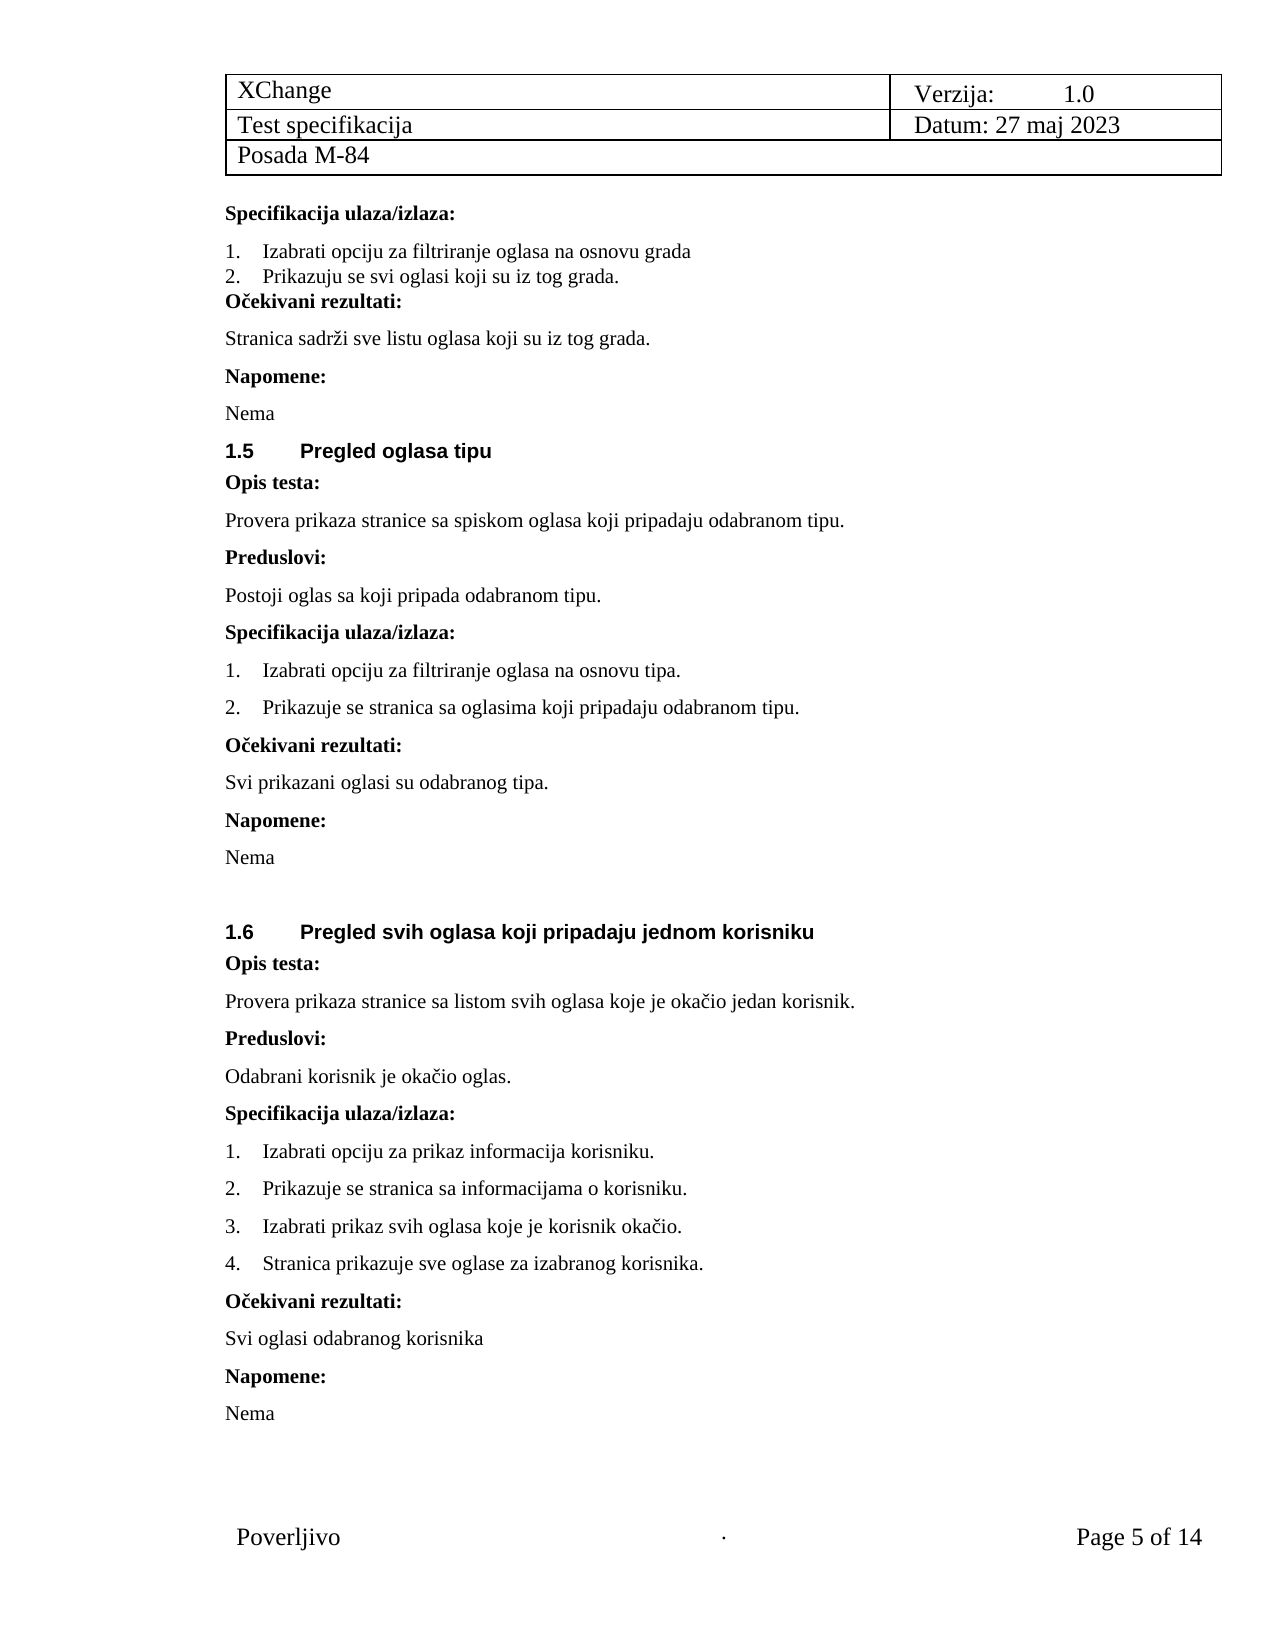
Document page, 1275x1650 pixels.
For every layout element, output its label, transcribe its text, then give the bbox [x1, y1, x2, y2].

list Prikazuje se stranica sa informacijama o korisniku. [225, 1175, 1125, 1200]
text Očekivani rezultati: [225, 1288, 1125, 1313]
list Izabrati prikaz svih oglasa koje je korisnik okačio. [225, 1213, 1125, 1238]
subtitle Pregled oglasa tipu [225, 438, 1125, 463]
text Napomene: [225, 1363, 1125, 1388]
list Prikazuje se stranica sa oglasima koji pripadaju odabranom tipu. [225, 694, 1125, 719]
text Nema [225, 1400, 1125, 1425]
text Specifikacija ulaza/izlaza: [225, 1100, 1125, 1125]
text Napomene: [225, 807, 1125, 832]
text Odabrani korisnik je okačio oglas. [225, 1063, 1125, 1088]
text Opis testa: [225, 950, 1125, 975]
list Izabrati opciju za filtriranje oglasa na osnovu grada [225, 238, 1125, 263]
text Postoji oglas sa koji pripada odabranom tipu. [225, 582, 1125, 607]
text Preduslovi: [225, 544, 1125, 569]
text Provera prikaza stranice sa spiskom oglasa koji pripadaju odabranom tipu. [225, 507, 1125, 532]
subtitle Pregled svih oglasa koji pripadaju jednom korisniku [225, 919, 1125, 944]
text Nema [225, 844, 1125, 869]
text Očekivani rezultati: [225, 288, 1125, 313]
text Stranica sadrži sve listu oglasa koji su iz tog grada. [225, 325, 1125, 350]
list Izabrati opciju za prikaz informacija korisniku. [225, 1138, 1125, 1163]
list Prikazuju se svi oglasi koji su iz tog grada. [225, 263, 1125, 288]
list Izabrati opciju za filtriranje oglasa na osnovu tipa. [225, 657, 1125, 682]
text Provera prikaza stranice sa listom svih oglasa koje je okačio jedan korisnik. [225, 988, 1125, 1013]
text Napomene: [225, 363, 1125, 388]
text Specifikacija ulaza/izlaza: [225, 619, 1125, 644]
text Preduslovi: [225, 1025, 1125, 1050]
text Opis testa: [225, 469, 1125, 494]
text Svi prikazani oglasi su odabranog tipa. [225, 769, 1125, 794]
text Specifikacija ulaza/izlaza: [225, 200, 1125, 225]
text Svi oglasi odabranog korisnika [225, 1325, 1125, 1350]
text Očekivani rezultati: [225, 732, 1125, 757]
text Nema [225, 400, 1125, 425]
list Stranica prikazuje sve oglase za izabranog korisnika. [225, 1250, 1125, 1275]
